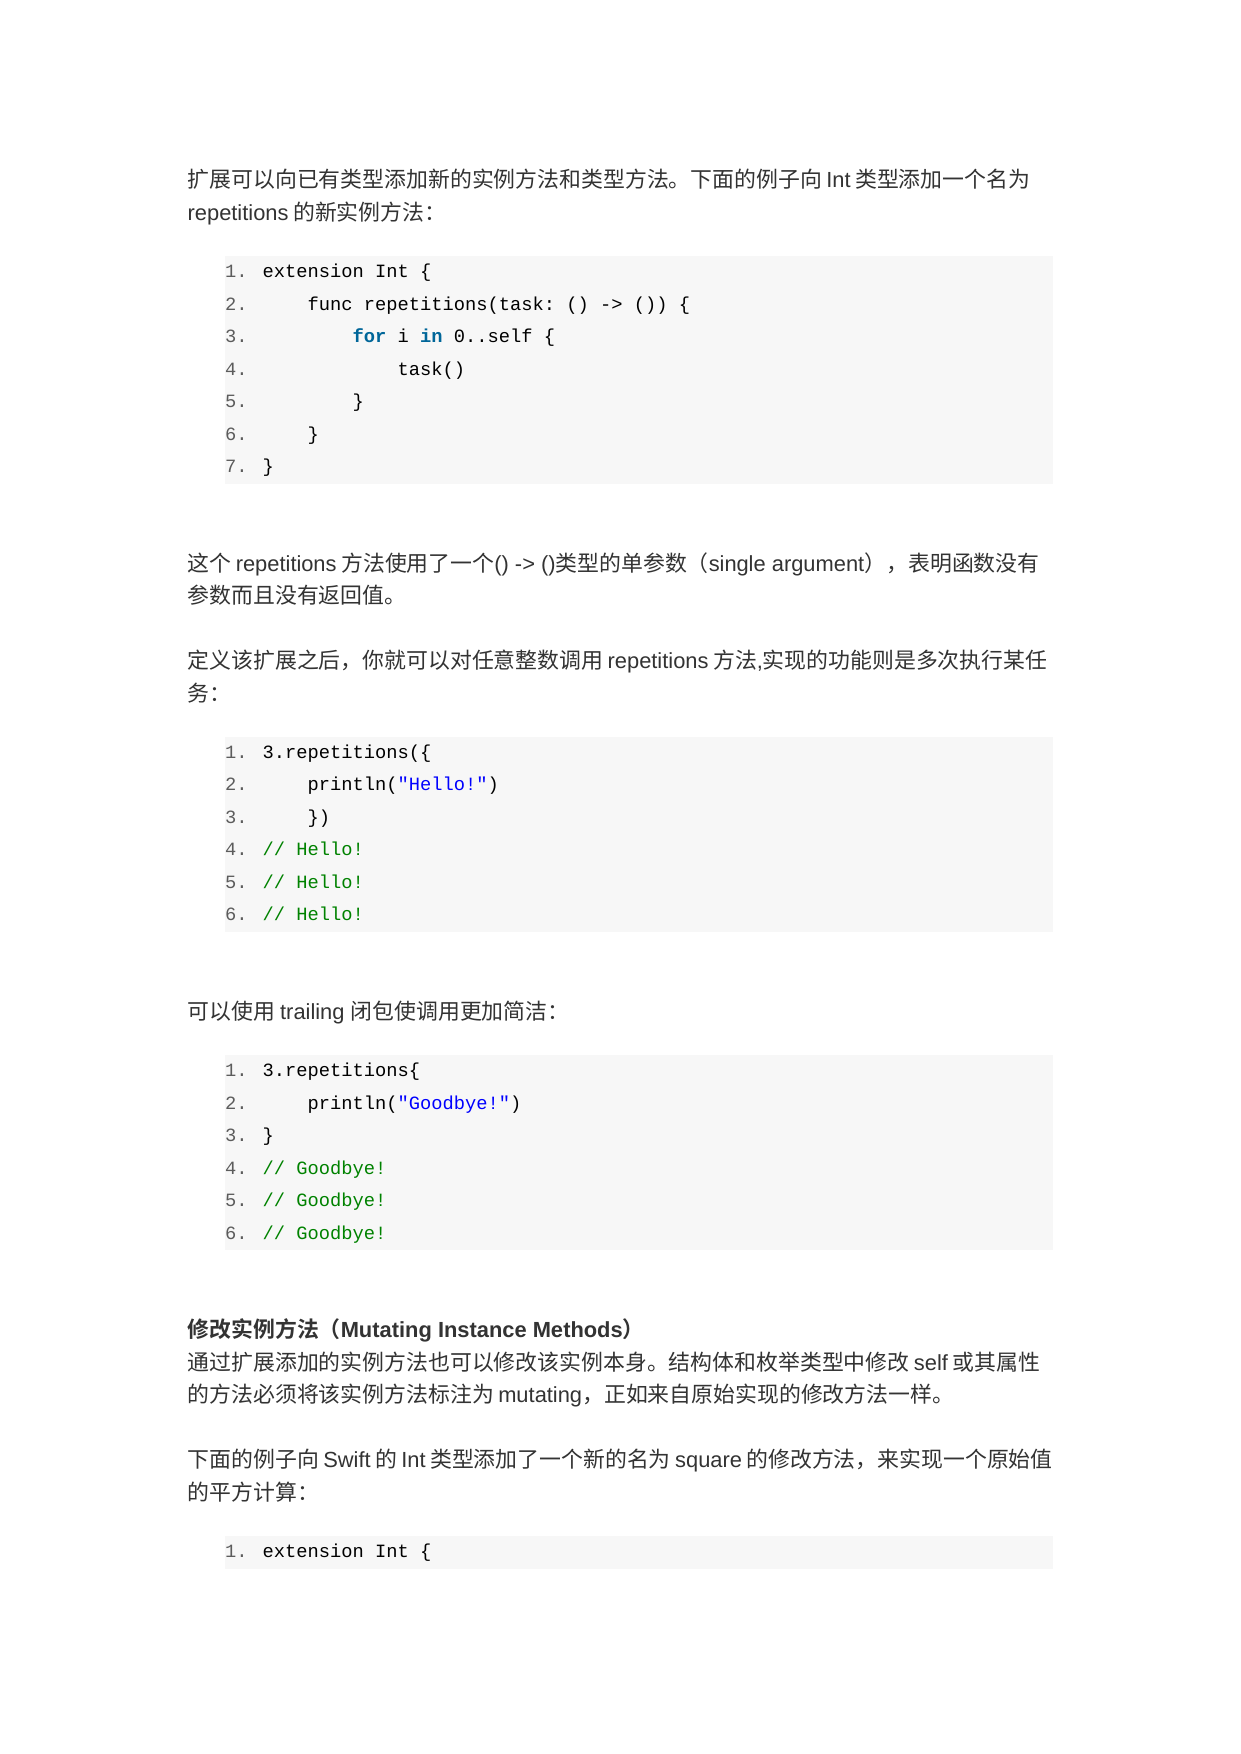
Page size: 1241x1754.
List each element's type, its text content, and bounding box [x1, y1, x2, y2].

list } [225, 1120, 1053, 1153]
list // Hello! [225, 867, 1053, 899]
list 3.repetitions{ [225, 1055, 1053, 1088]
text 通过扩展添加的实例方法也可以修改该实例本身。结构体和枚举类型中修改self或其属性的方法必须将该实例方法标注为mutating，正如来自原始实现的修改方法一样。 [187, 1344, 1053, 1409]
text 下面的例子向Swift的Int类型添加了一个新的名为square的修改方法，来实现一个原始值的平方计算： [187, 1442, 1053, 1507]
list // Goodbye! [225, 1153, 1053, 1185]
list }) [225, 802, 1053, 834]
text 扩展可以向已有类型添加新的实例方法和类型方法。下面的例子向Int类型添加一个名为repetitions的新实例方法： [187, 162, 1053, 227]
list // Hello! [225, 834, 1053, 867]
list println("Goodbye!") [225, 1088, 1053, 1120]
list // Hello! [225, 899, 1053, 932]
list for i in 0..self { [225, 321, 1053, 354]
list 3.repetitions({ [225, 737, 1053, 769]
list extension Int { [225, 1536, 1053, 1569]
list extension Int { [225, 256, 1053, 289]
text 可以使用 trailing 闭包使调用更加简洁： [187, 994, 1053, 1026]
list task() [225, 354, 1053, 386]
list func repetitions(task: () -> ()) { [225, 289, 1053, 321]
list println("Hello!") [225, 769, 1053, 802]
text 定义该扩展之后，你就可以对任意整数调用repetitions方法,实现的功能则是多次执行某任务： [187, 643, 1053, 708]
list // Goodbye! [225, 1218, 1053, 1250]
text 这个repetitions方法使用了一个() -> ()类型的单参数（single argument），表明函数没有参数而且没有返回值。 [187, 545, 1053, 610]
list } [225, 419, 1053, 451]
list } [225, 386, 1053, 419]
list } [225, 451, 1053, 484]
list // Goodbye! [225, 1185, 1053, 1218]
text 修改实例方法（Mutating Instance Methods） [187, 1312, 1053, 1344]
